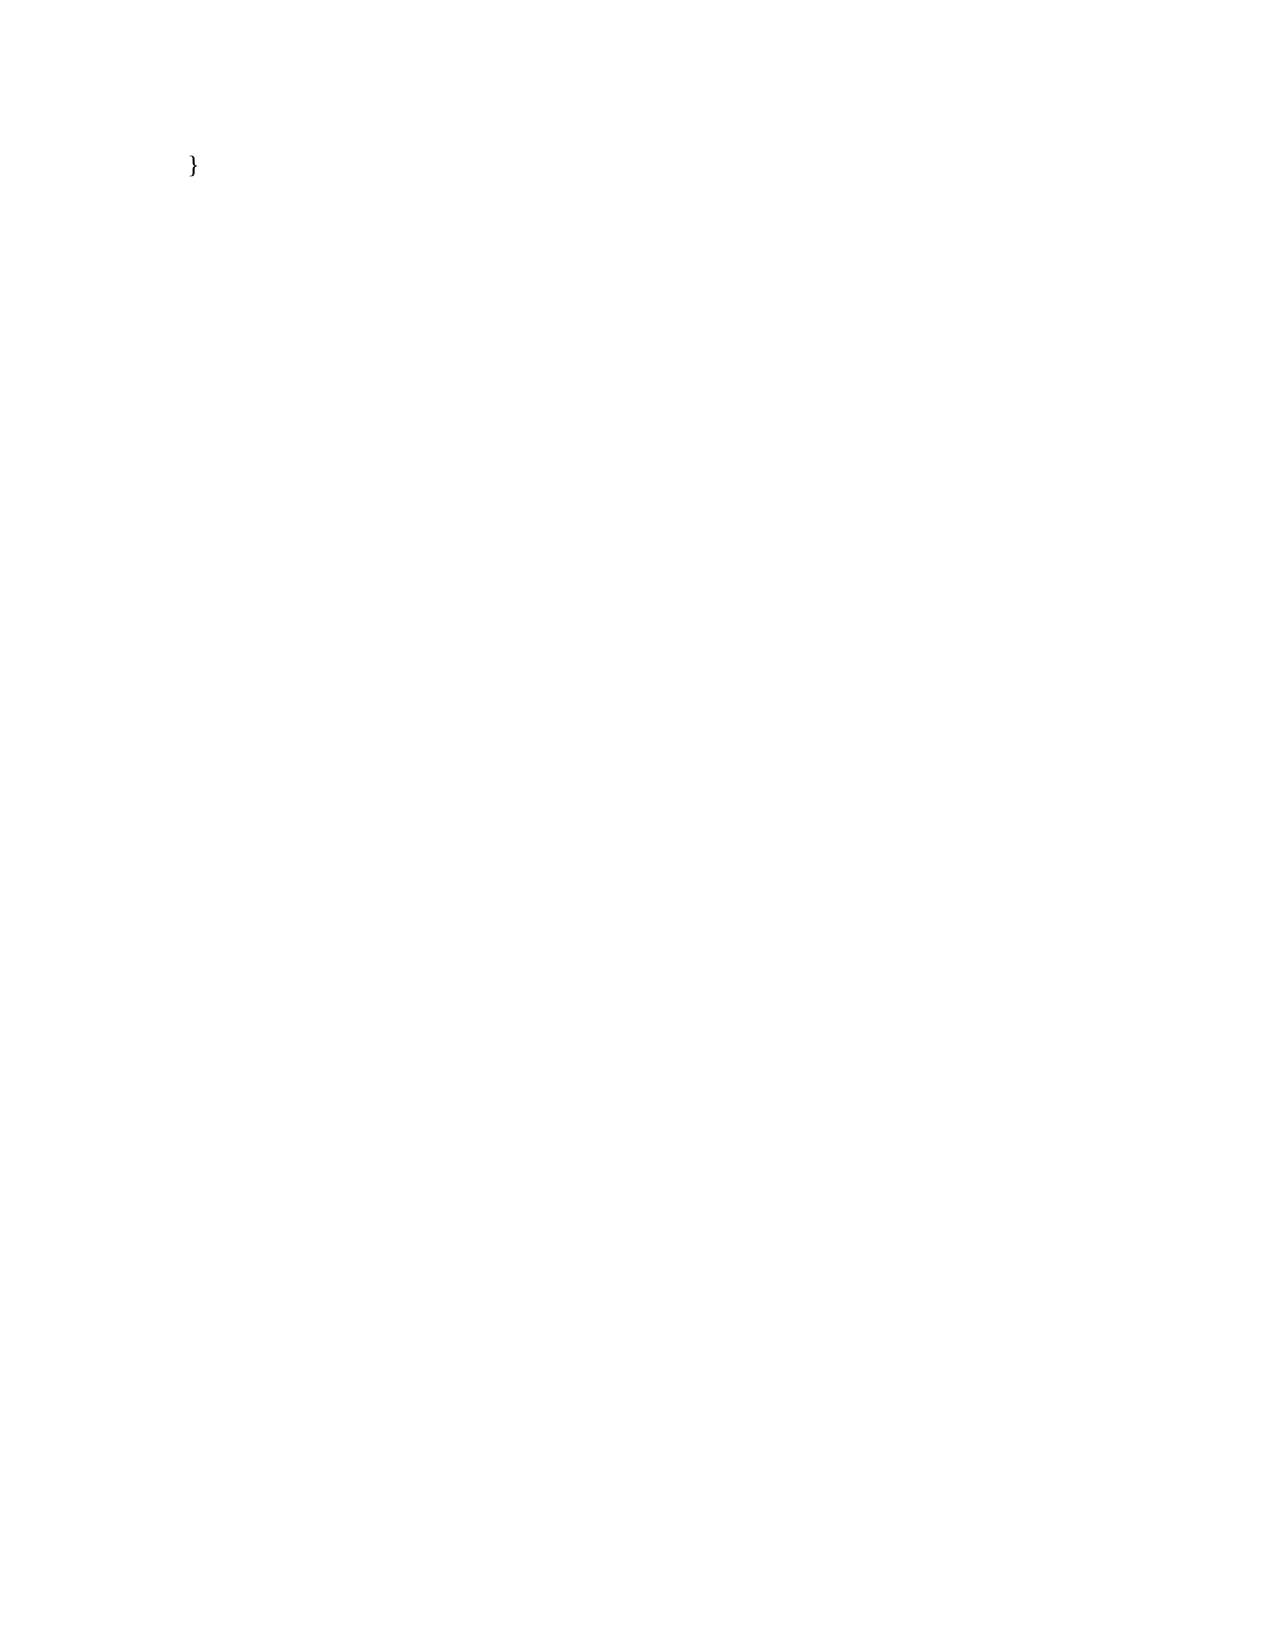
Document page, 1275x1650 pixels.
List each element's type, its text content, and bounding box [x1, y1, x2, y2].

text } [150, 150, 1125, 179]
